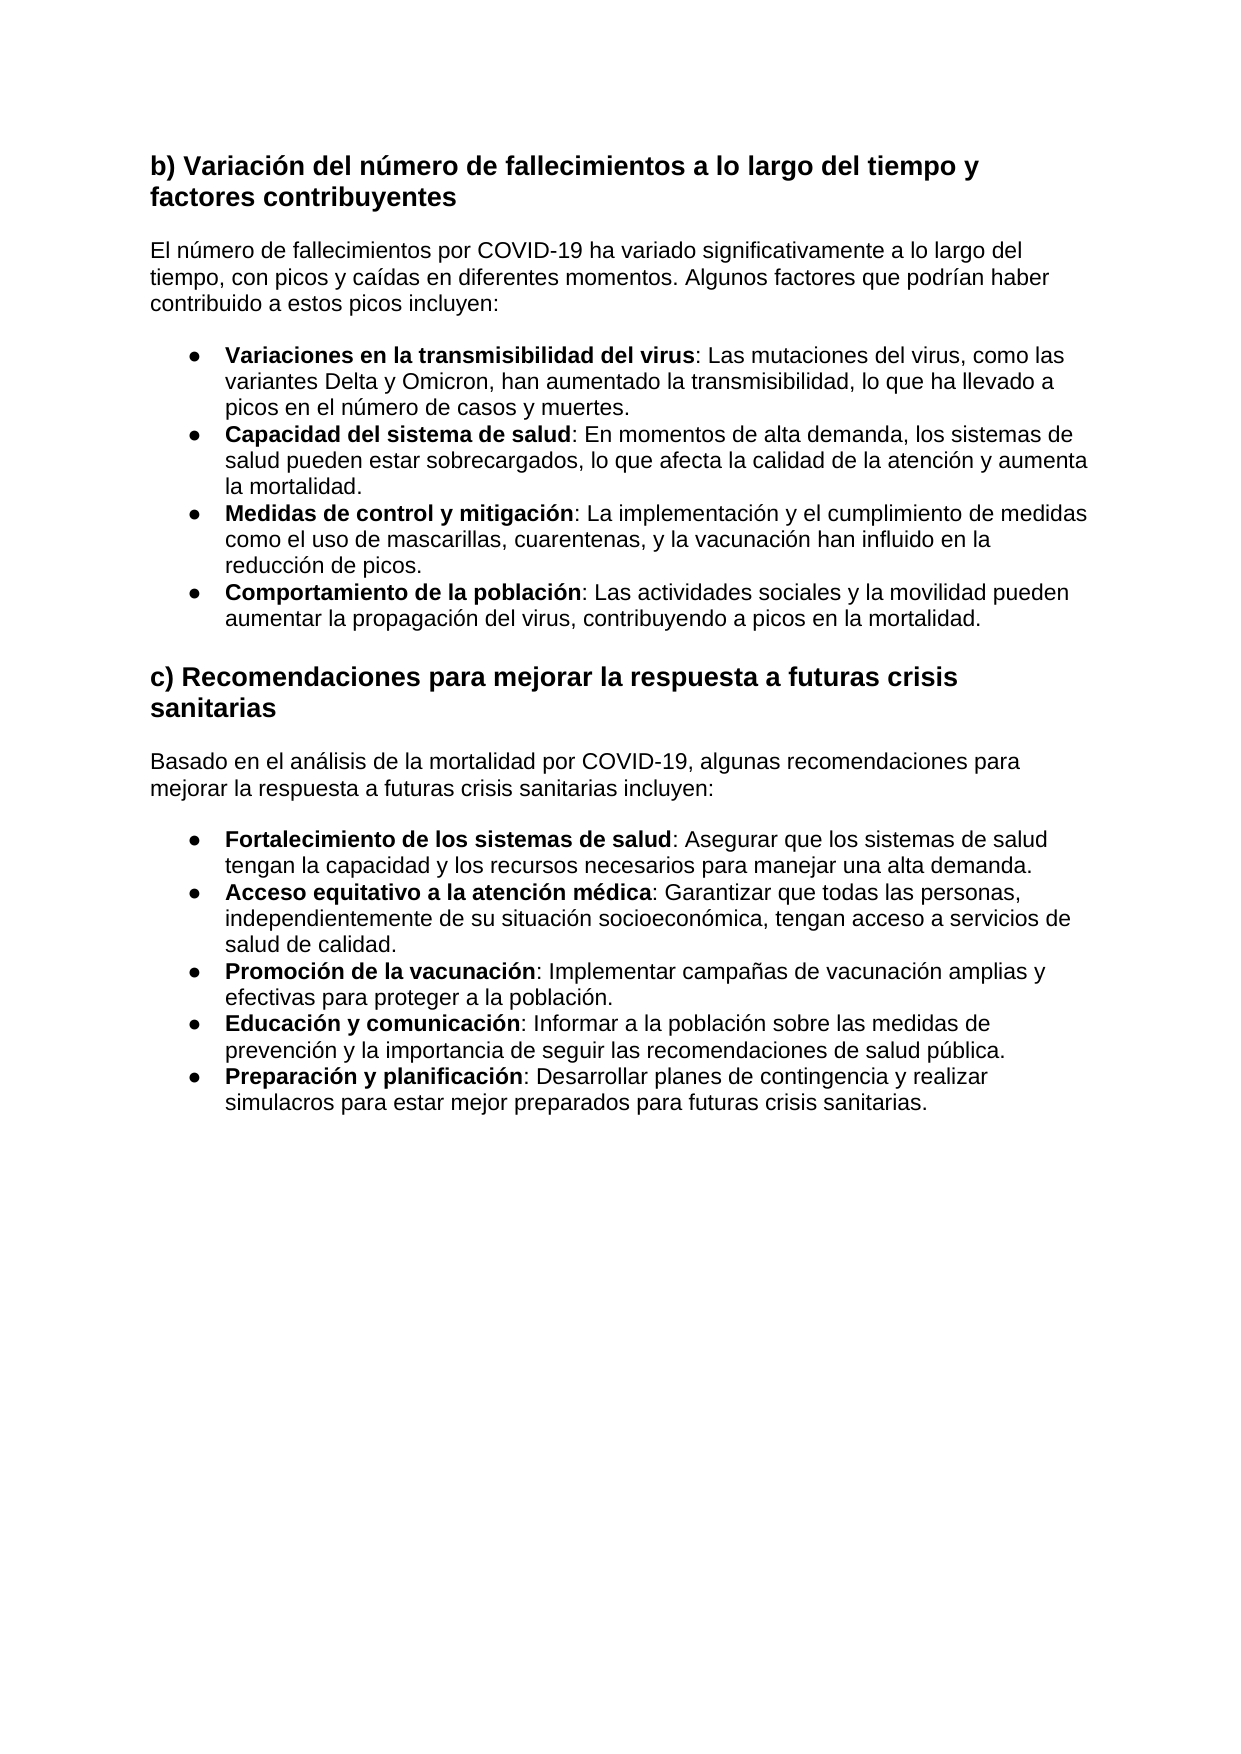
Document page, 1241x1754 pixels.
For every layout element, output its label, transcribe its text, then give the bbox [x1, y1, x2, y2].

subtitle c) Recomendaciones para mejorar la respuesta a futuras crisis sanitarias [150, 661, 1090, 723]
list Capacidad del sistema de salud: En momentos de alta demanda, los sistemas de salud pueden estar sobrecargados, lo que afecta la calidad de la atención y aumenta la mortalidad. [187, 421, 1090, 500]
text El número de fallecimientos por COVID-19 ha variado significativamente a lo largo del tiempo, con picos y caídas en diferentes momentos. Algunos factores que podrían haber contribuido a estos picos incluyen: [150, 237, 1090, 317]
text Basado en el análisis de la mortalidad por COVID-19, algunas recomendaciones para mejorar la respuesta a futuras crisis sanitarias incluyen: [150, 748, 1090, 801]
list Fortalecimiento de los sistemas de salud: Asegurar que los sistemas de salud tengan la capacidad y los recursos necesarios para manejar una alta demanda. [187, 826, 1090, 878]
list Comportamiento de la población: Las actividades sociales y la movilidad pueden aumentar la propagación del virus, contribuyendo a picos en la mortalidad. [187, 579, 1090, 631]
list Promoción de la vacunación: Implementar campañas de vacunación amplias y efectivas para proteger a la población. [187, 958, 1090, 1010]
list Preparación y planificación: Desarrollar planes de contingencia y realizar simulacros para estar mejor preparados para futuras crisis sanitarias. [187, 1063, 1090, 1116]
list Variaciones en la transmisibilidad del virus: Las mutaciones del virus, como las variantes Delta y Omicron, han aumentado la transmisibilidad, lo que ha llevado a picos en el número de casos y muertes. [187, 342, 1090, 421]
list Acceso equitativo a la atención médica: Garantizar que todas las personas, independientemente de su situación socioeconómica, tengan acceso a servicios de salud de calidad. [187, 878, 1090, 958]
subtitle b) Variación del número de fallecimientos a lo largo del tiempo y factores contribuyentes [150, 150, 1090, 212]
list Educación y comunicación: Informar a la población sobre las medidas de prevención y la importancia de seguir las recomendaciones de salud pública. [187, 1010, 1090, 1063]
list Medidas de control y mitigación: La implementación y el cumplimiento de medidas como el uso de mascarillas, cuarentenas, y la vacunación han influido en la reducción de picos. [187, 500, 1090, 579]
